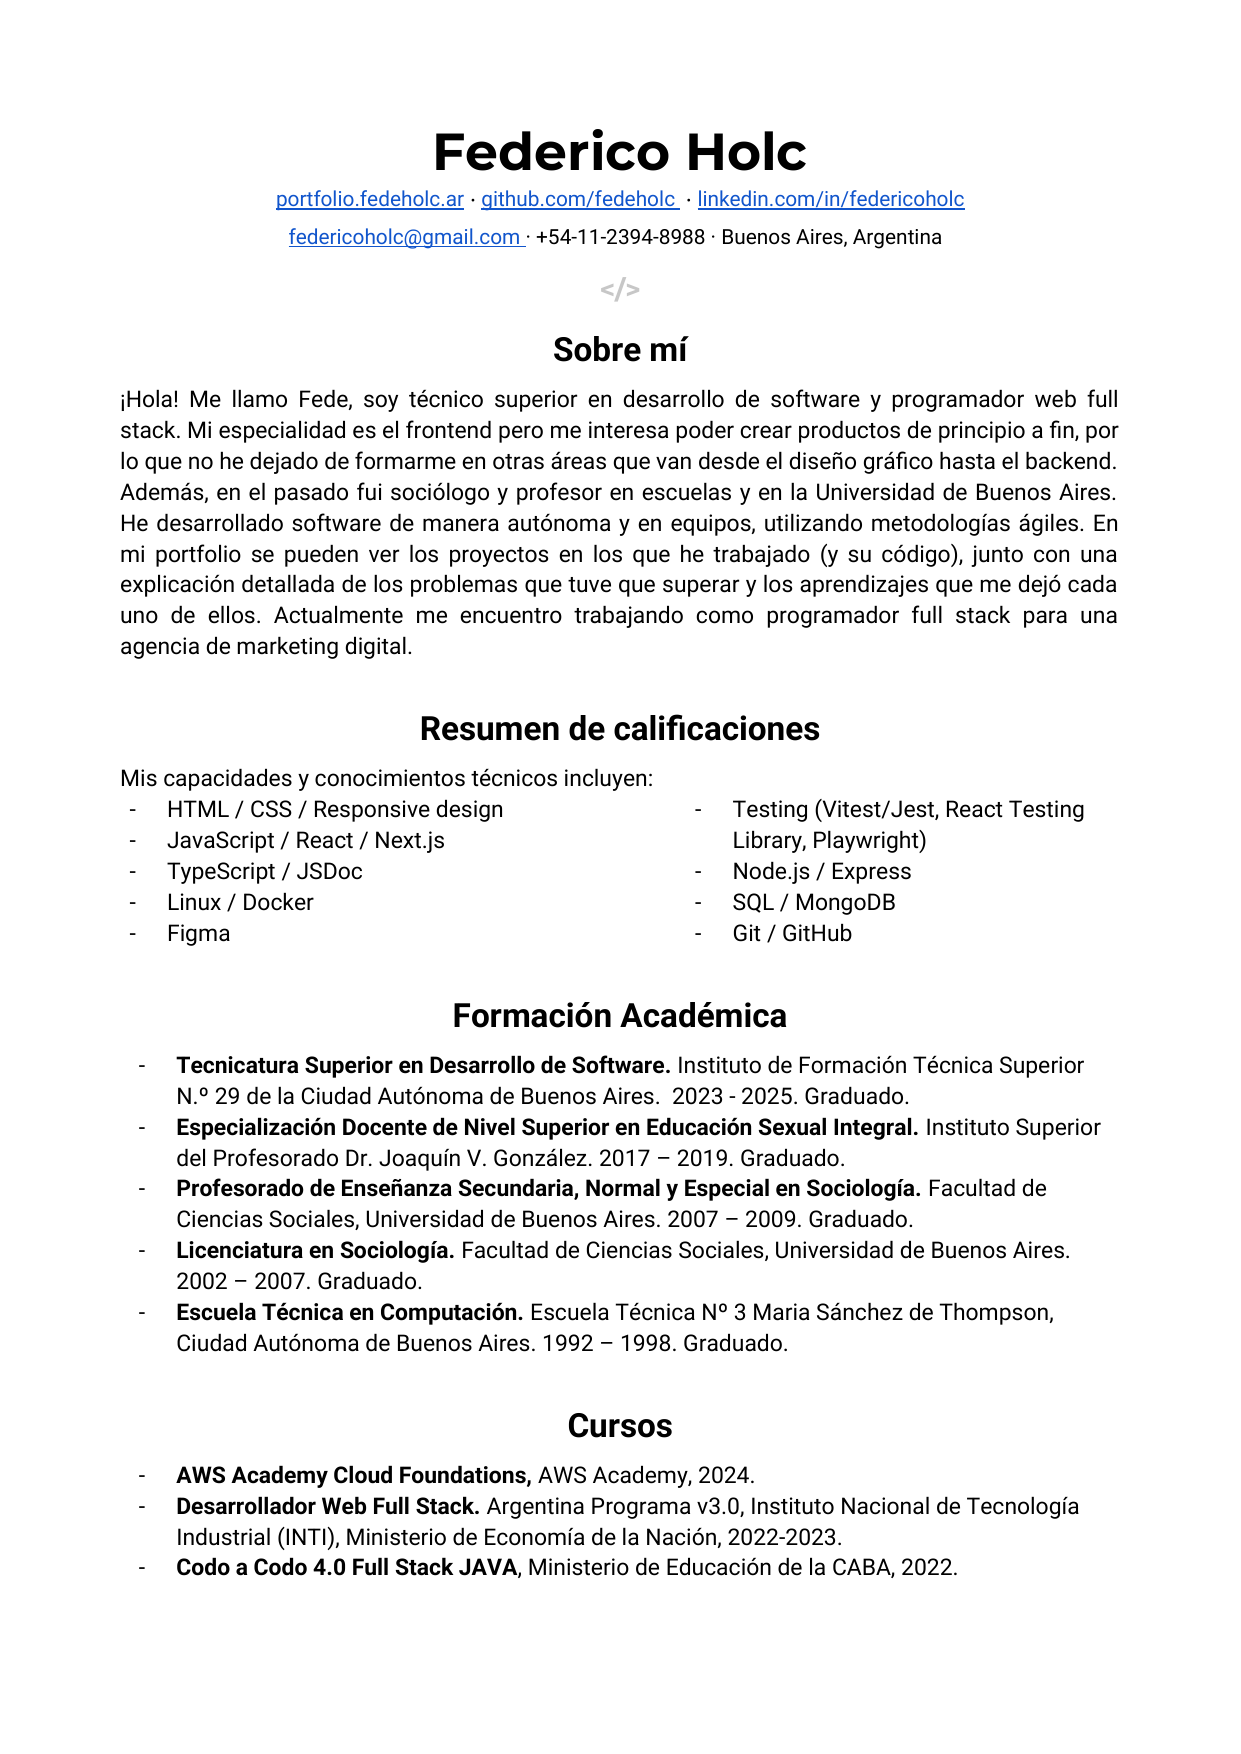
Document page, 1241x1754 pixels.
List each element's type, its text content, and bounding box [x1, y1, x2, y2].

list Tecnicatura Superior en Desarrollo de Software. Instituto de Formación Técnica Superior N.º 29 de la Ciudad Autónoma de Buenos Aires. 2023 - 2025. Graduado. [139, 1052, 1120, 1110]
list Testing (Vitest/Jest, React Testing Library, Playwright) [695, 796, 1120, 854]
text Mis capacidades y conocimientos técnicos incluyen: [120, 766, 1120, 792]
list Figma [129, 920, 582, 947]
subtitle Resumen de calificaciones [120, 710, 1120, 749]
list Git / GitHub [695, 920, 1120, 947]
list Especialización Docente de Nivel Superior en Educación Sexual Integral. Instituto Superior del Profesorado Dr. Joaquín V. González. 2017 – 2019. Graduado. [139, 1114, 1120, 1172]
text </> [120, 274, 1120, 306]
subtitle Sobre mí [120, 331, 1120, 370]
list Codo a Codo 4.0 Full Stack JAVA, Ministerio de Educación de la CABA, 2022. [139, 1554, 1120, 1581]
list AWS Academy Cloud Foundations, AWS Academy, 2024. [139, 1462, 1120, 1489]
list Licenciatura en Sociología. Facultad de Ciencias Sociales, Universidad de Buenos Aires. 2002 – 2007. Graduado. [139, 1237, 1120, 1295]
subtitle Federico Holc [120, 120, 1120, 183]
text ¡Hola! Me llamo Fede, soy técnico superior en desarrollo de software y programador web full stack. Mi especialidad es el frontend pero me interesa poder crear productos de principio a fin, por lo que no he dejado de formarme en otras áreas que van desde el diseño gráfico hasta el backend. Además, en el pasado fui sociólogo y profesor en escuelas y en la Universidad de Buenos Aires. He desarrollado software de manera autónoma y en equipos, utilizando metodologías ágiles. En mi portfolio se pueden ver los proyectos en los que he trabajado (y su código), junto con una explicación detallada de los problemas que tuve que superar y los aprendizajes que me dejó cada uno de ellos. Actualmente me encuentro trabajando como programador full stack para una agencia de marketing digital. [120, 387, 1120, 660]
list Desarrollador Web Full Stack. Argentina Programa v3.0, Instituto Nacional de Tecnología Industrial (INTI), Ministerio de Economía de la Nación, 2022-2023. [139, 1493, 1120, 1551]
list JavaScript / React / Next.js [129, 827, 582, 854]
list HTML / CSS / Responsive design [129, 796, 582, 823]
list Escuela Técnica en Computación. Escuela Técnica Nº 3 Maria Sánchez de Thompson, Ciudad Autónoma de Buenos Aires. 1992 – 1998. Graduado. [139, 1299, 1120, 1357]
list SQL / MongoDB [695, 889, 1120, 916]
subtitle Formación Académica [120, 996, 1120, 1036]
list Profesorado de Enseñanza Secundaria, Normal y Especial en Sociología. Facultad de Ciencias Sociales, Universidad de Buenos Aires. 2007 – 2009. Graduado. [139, 1176, 1120, 1233]
list Node.js / Express [695, 858, 1120, 885]
list TypeScript / JSDoc [129, 858, 582, 885]
text federicoholc@gmail.com · +54-11-2394-8988 · Buenos Aires, Argentina [111, 225, 1120, 249]
list Linux / Docker [129, 889, 582, 916]
subtitle Cursos [120, 1406, 1120, 1445]
text portfolio.fedeholc.ar · github.com/fedeholc · linkedin.com/in/federicoholc [120, 183, 1120, 212]
